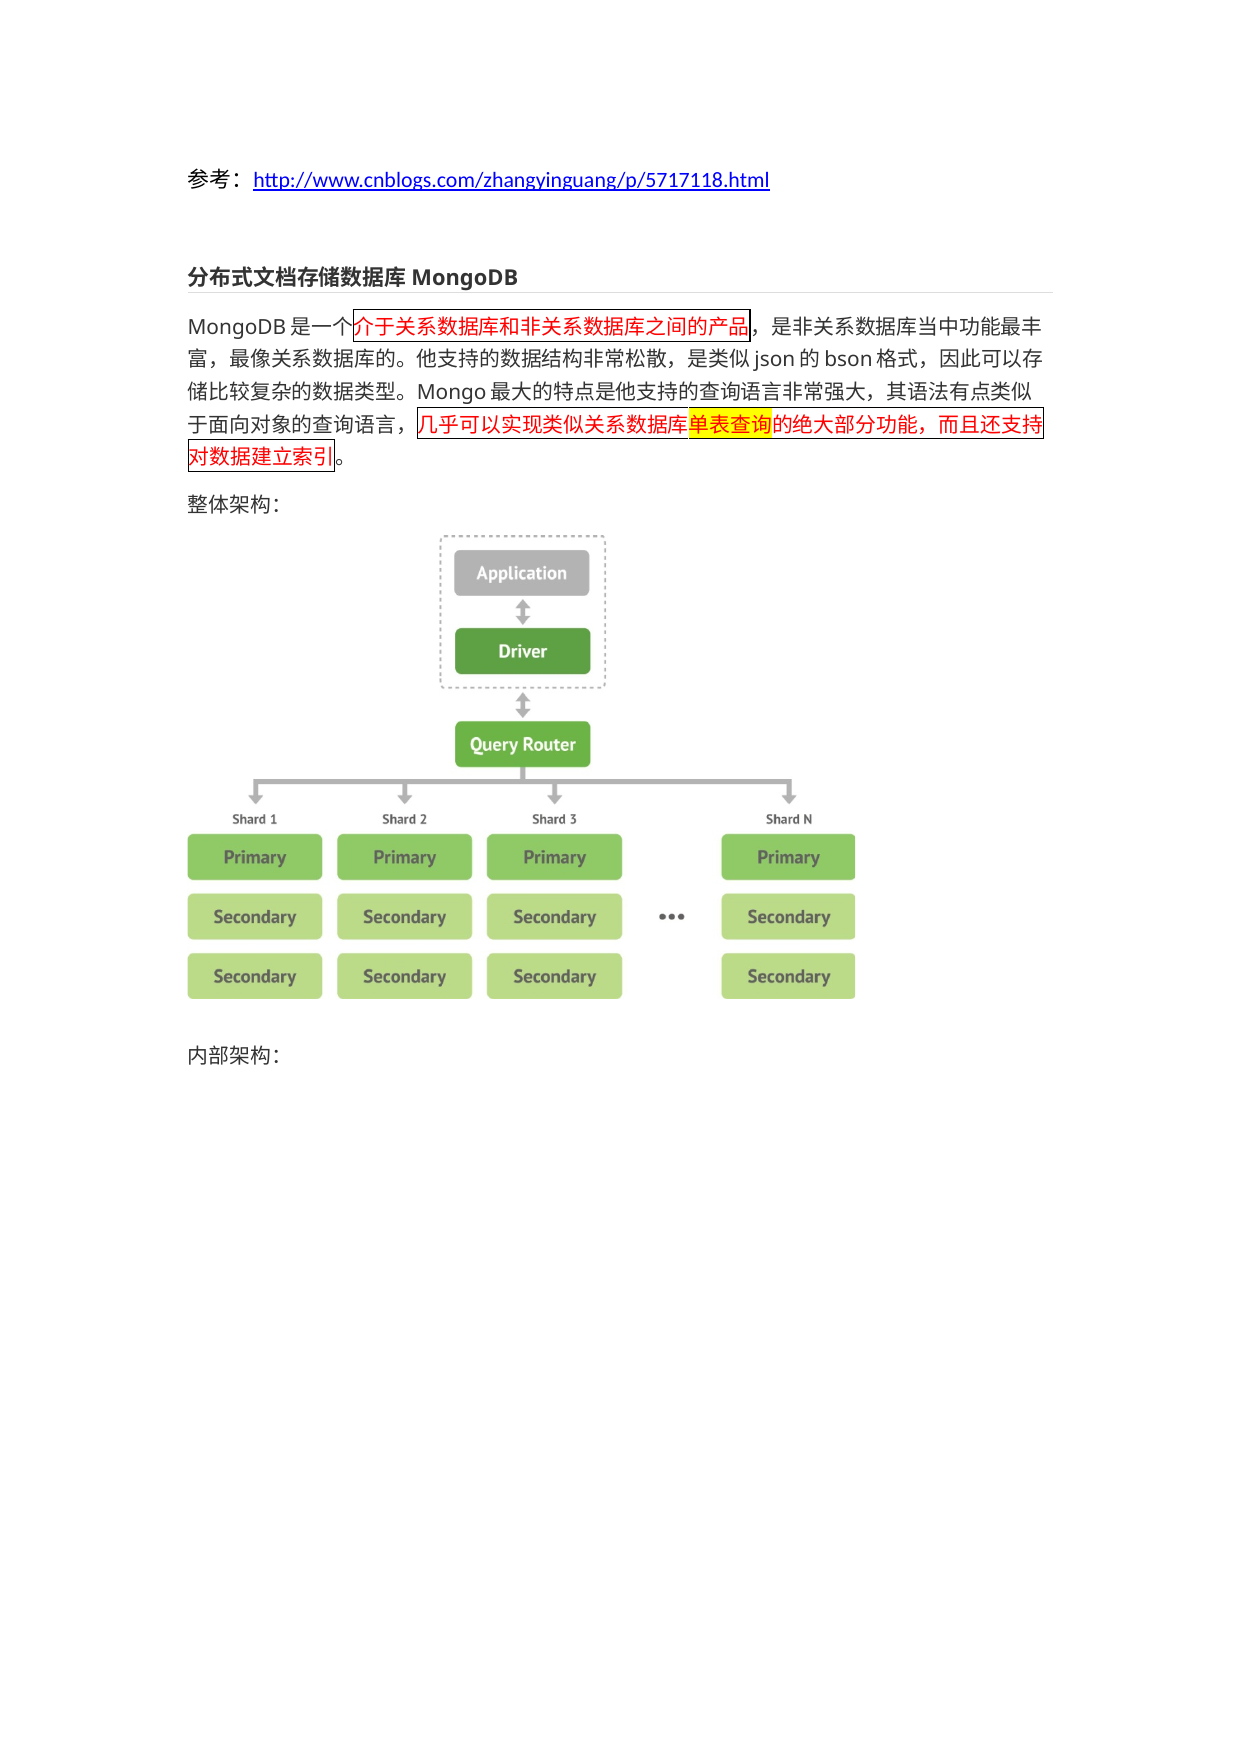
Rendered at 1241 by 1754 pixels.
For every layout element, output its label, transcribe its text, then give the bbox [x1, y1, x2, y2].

text 参考：http://www.cnblogs.com/zhangyinguang/p/5717118.html [187, 162, 1053, 194]
text 分布式文档存储数据库 MongoDB [187, 259, 1053, 293]
picture [187, 535, 855, 999]
text 内部架构： [187, 1038, 1053, 1071]
text 整体架构： [187, 487, 1053, 520]
text MongoDB是一个介于关系数据库和非关系数据库之间的产品，是非关系数据库当中功能最丰富，最像关系数据库的。他支持的数据结构非常松散，是类似json的bson格式，因此可以存储比较复杂的数据类型。Mongo最大的特点是他支持的查询语言非常强大，其语法有点类似于面向对象的查询语言，几乎可以实现类似关系数据库单表查询的绝大部分功能，而且还支持对数据建立索引。 [187, 309, 1053, 472]
